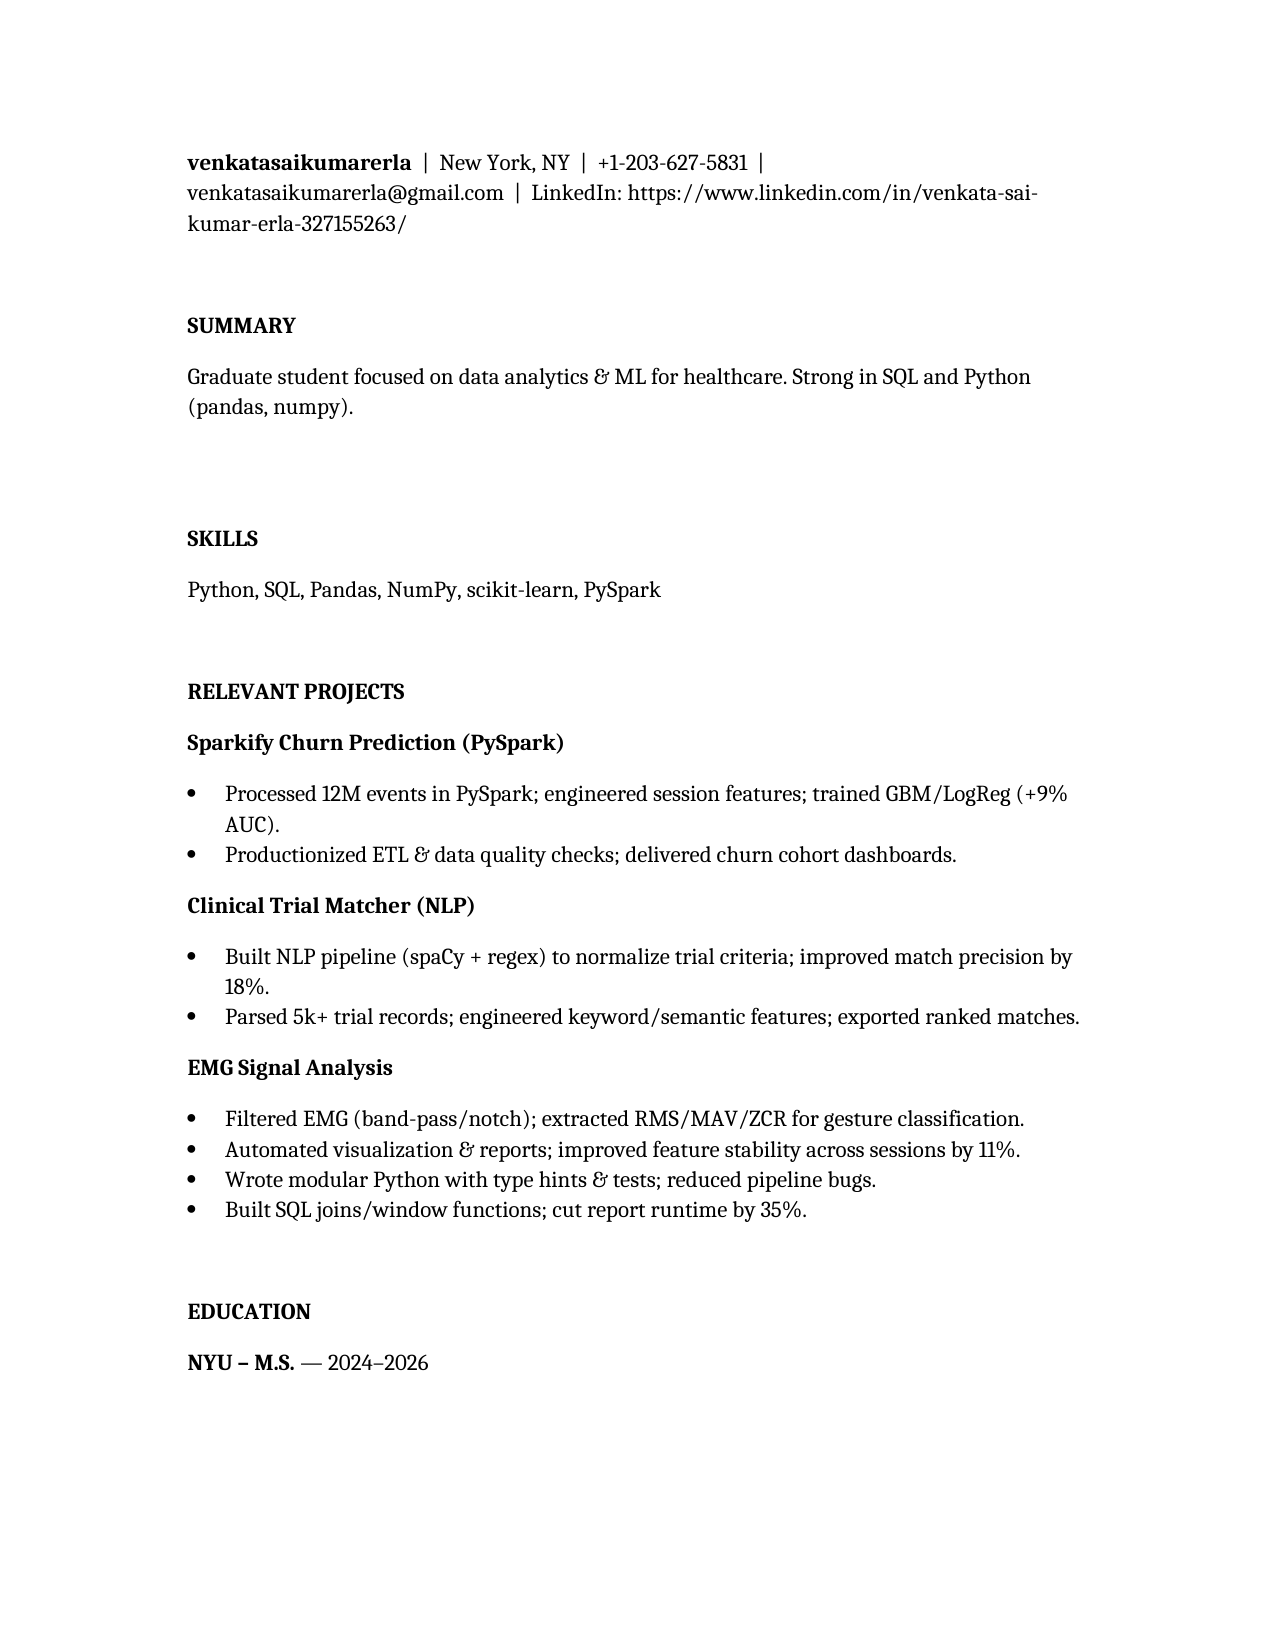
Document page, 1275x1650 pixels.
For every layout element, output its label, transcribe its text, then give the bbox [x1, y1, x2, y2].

text Sparkify Churn Prediction (PySpark) [187, 730, 1087, 757]
text RELEVANT PROJECTS [187, 679, 1087, 706]
text Python, SQL, Pandas, NumPy, scikit-learn, PySpark [187, 577, 1087, 603]
text EDUCATION [187, 1299, 1087, 1325]
text EMG Signal Analysis [187, 1055, 1087, 1082]
text Graduate student focused on data analytics & ML for healthcare. Strong in SQL and Python (pandas, numpy). [187, 363, 1087, 450]
list Filtered EMG (band-pass/notch); extracted RMS/MAV/ZCR for gesture classification. [187, 1106, 1087, 1133]
list Built SQL joins/window functions; cut report runtime by 35%. [187, 1197, 1087, 1223]
list Built NLP pipeline (spaCy + regex) to normalize trial criteria; improved match precision by 18%. [187, 944, 1087, 1000]
list Productionized ETL & data quality checks; delivered churn cohort dashboards. [187, 842, 1087, 868]
text venkatasaikumarerla | New York, NY | +1-203-627-5831 | venkatasaikumarerla@gmail.com | LinkedIn: https://www.linkedin.com/in/venkata-sai-kumar-erla-327155263/ [187, 150, 1087, 237]
text SUMMARY [187, 312, 1087, 339]
text NYU – M.S. — 2024–2026 [187, 1350, 1087, 1376]
text Clinical Trial Matcher (NLP) [187, 893, 1087, 919]
list Processed 12M events in PySpark; engineered session features; trained GBM/LogReg (+9% AUC). [187, 781, 1087, 838]
list Parsed 5k+ trial records; engineered keyword/semantic features; exported ranked matches. [187, 1004, 1087, 1031]
list Automated visualization & reports; improved feature stability across sessions by 11%. [187, 1136, 1087, 1163]
text SKILLS [187, 526, 1087, 552]
list Wrote modular Python with type hints & tests; reduced pipeline bugs. [187, 1167, 1087, 1193]
